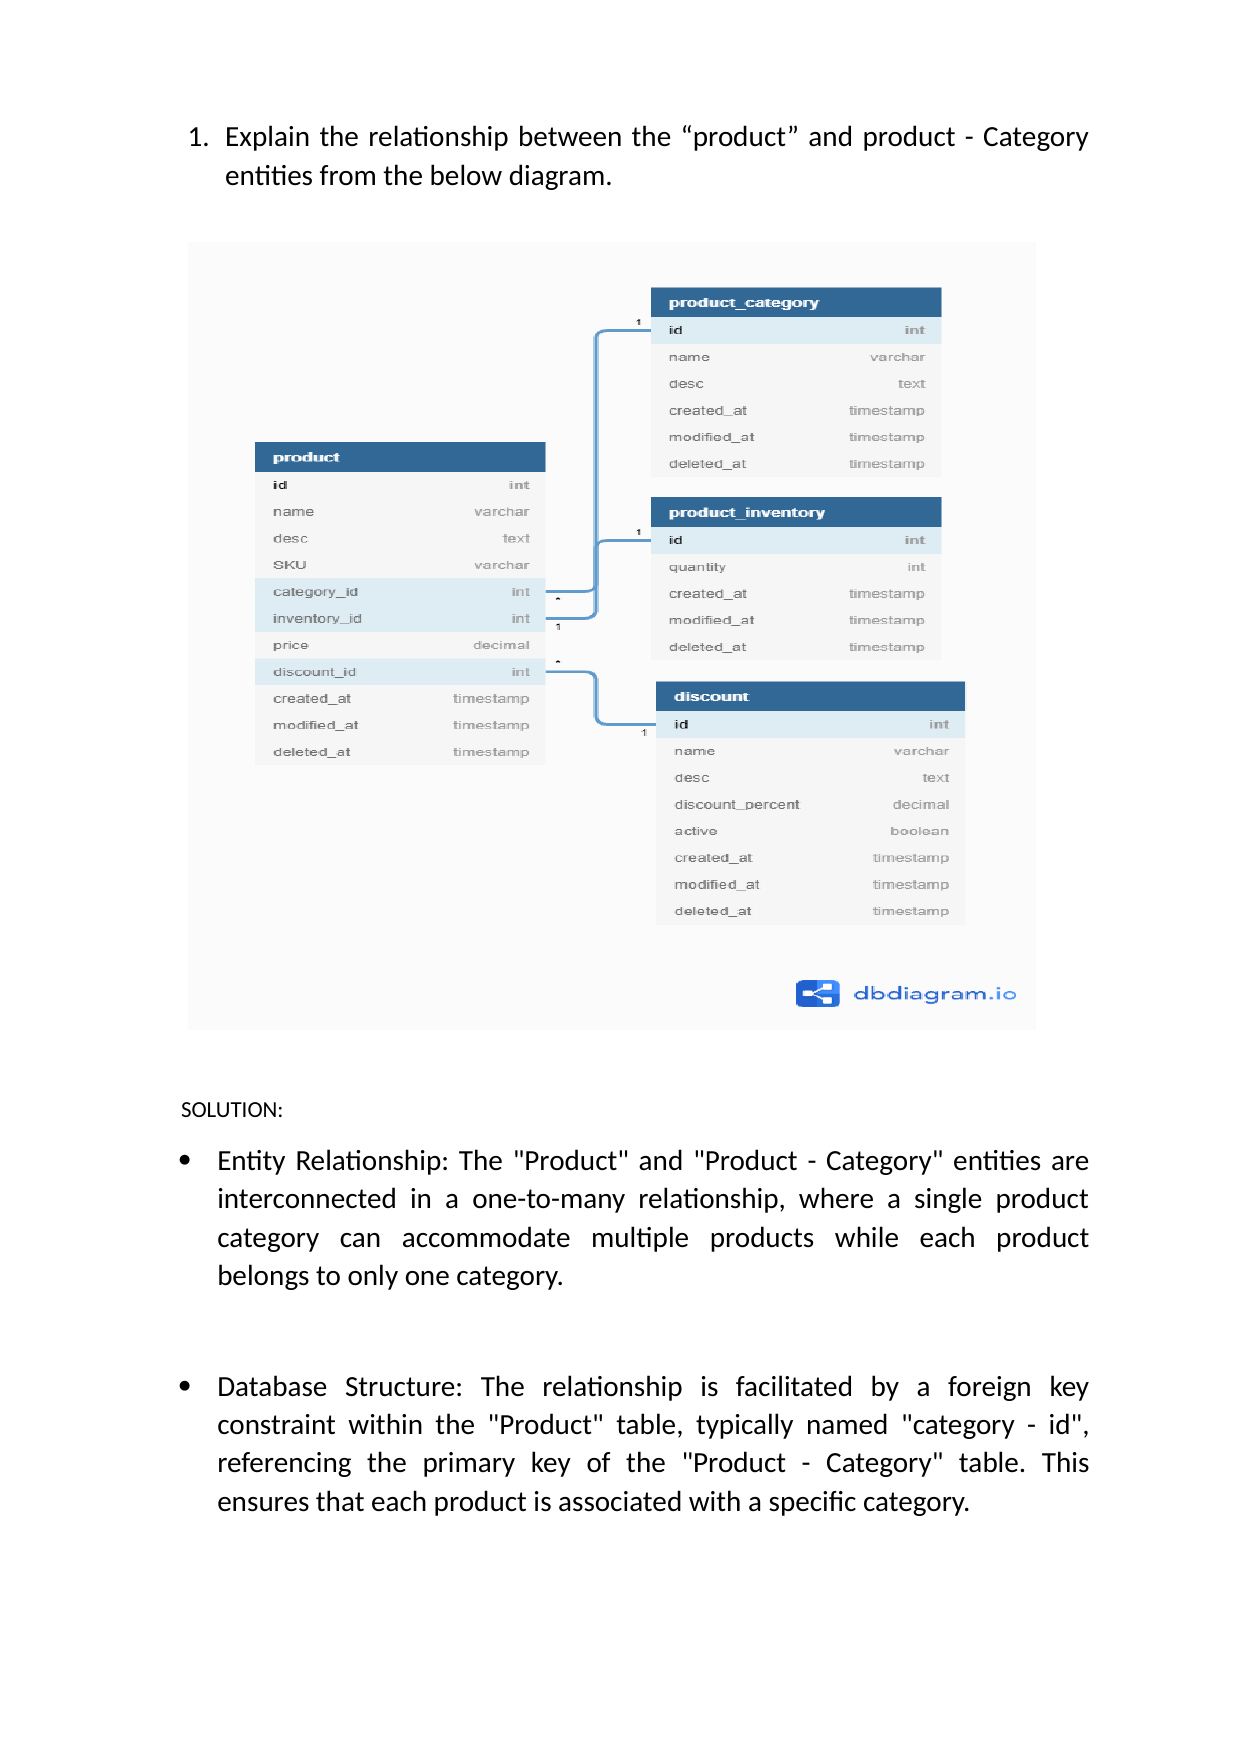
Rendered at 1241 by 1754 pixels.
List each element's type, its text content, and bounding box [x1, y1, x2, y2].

list Database Structure: The relationship is facilitated by a foreign key constraint within the "Product" table, typically named "category - id", referencing the primary key of the "Product - Category" table. This ensures that each product is associated with a specific category. [179, 1368, 1090, 1518]
list Entity Relationship: The "Product" and "Product - Category" entities are interconnected in a one-to-many relationship, where a single product category can accommodate multiple products while each product belongs to only one category. [179, 1142, 1090, 1293]
list Explain the relationship between the “product” and product - Category entities from the below diagram. [187, 118, 1090, 192]
text SOLUTION: [150, 1095, 1090, 1123]
picture [187, 242, 1036, 1030]
